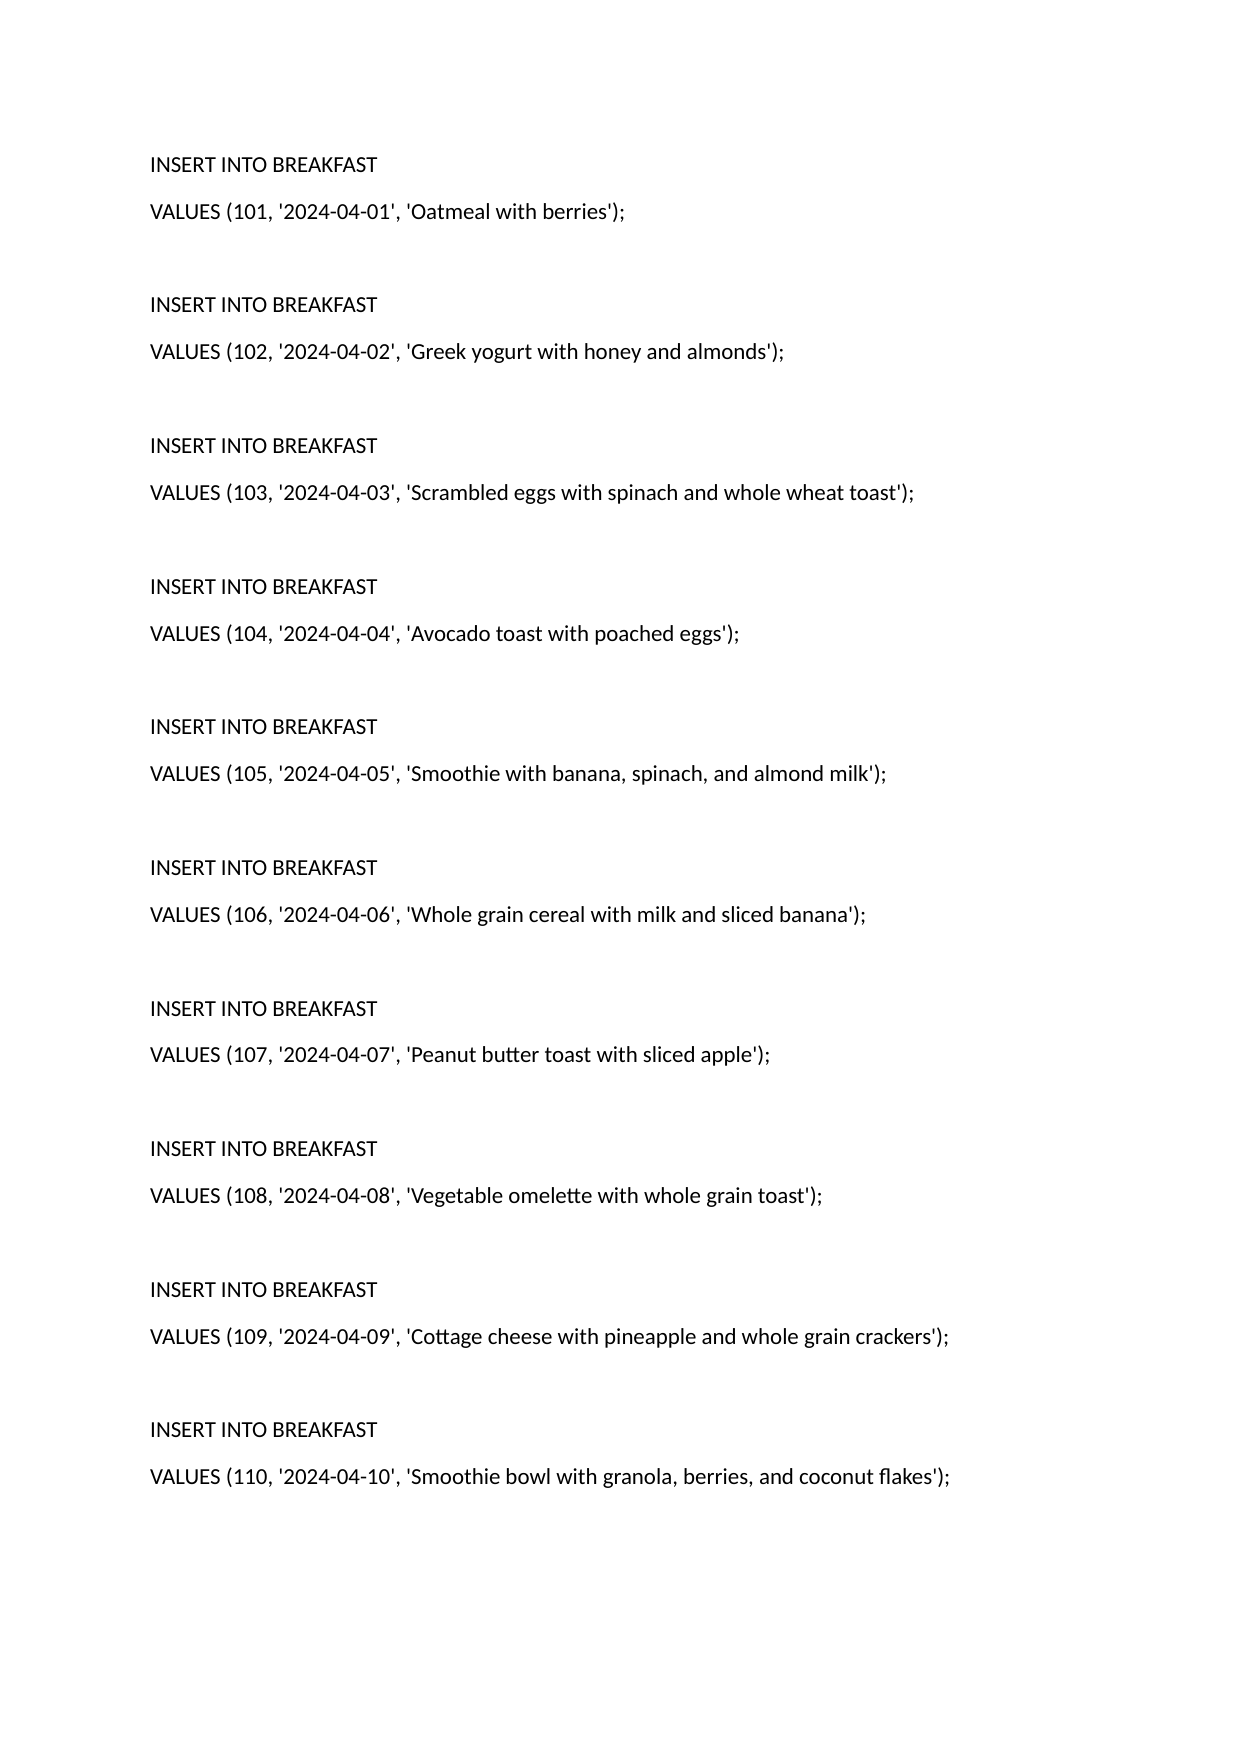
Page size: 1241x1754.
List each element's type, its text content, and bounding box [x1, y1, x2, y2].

text VALUES (105, '2024-04-05', 'Smoothie with banana, spinach, and almond milk'); [150, 759, 1090, 787]
text VALUES (103, '2024-04-03', 'Scrambled eggs with spinach and whole wheat toast'); [150, 478, 1090, 506]
text VALUES (110, '2024-04-10', 'Smoothie bowl with granola, berries, and coconut flakes'); [150, 1462, 1090, 1491]
text INSERT INTO BREAKFAST [150, 572, 1090, 600]
text INSERT INTO BREAKFAST [150, 994, 1090, 1022]
text VALUES (109, '2024-04-09', 'Cottage cheese with pineapple and whole grain crackers'); [150, 1322, 1090, 1350]
text INSERT INTO BREAKFAST [150, 853, 1090, 881]
text INSERT INTO BREAKFAST [150, 291, 1090, 319]
text INSERT INTO BREAKFAST [150, 431, 1090, 459]
text INSERT INTO BREAKFAST [150, 712, 1090, 741]
text VALUES (104, '2024-04-04', 'Avocado toast with poached eggs'); [150, 619, 1090, 647]
text VALUES (107, '2024-04-07', 'Peanut butter toast with sliced apple'); [150, 1041, 1090, 1069]
text INSERT INTO BREAKFAST [150, 1275, 1090, 1303]
text VALUES (106, '2024-04-06', 'Whole grain cereal with milk and sliced banana'); [150, 900, 1090, 928]
text VALUES (101, '2024-04-01', 'Oatmeal with berries'); [150, 197, 1090, 225]
text VALUES (108, '2024-04-08', 'Vegetable omelette with whole grain toast'); [150, 1181, 1090, 1209]
text INSERT INTO BREAKFAST [150, 1134, 1090, 1162]
text VALUES (102, '2024-04-02', 'Greek yogurt with honey and almonds'); [150, 337, 1090, 366]
text INSERT INTO BREAKFAST [150, 1416, 1090, 1444]
text INSERT INTO BREAKFAST [150, 150, 1090, 178]
